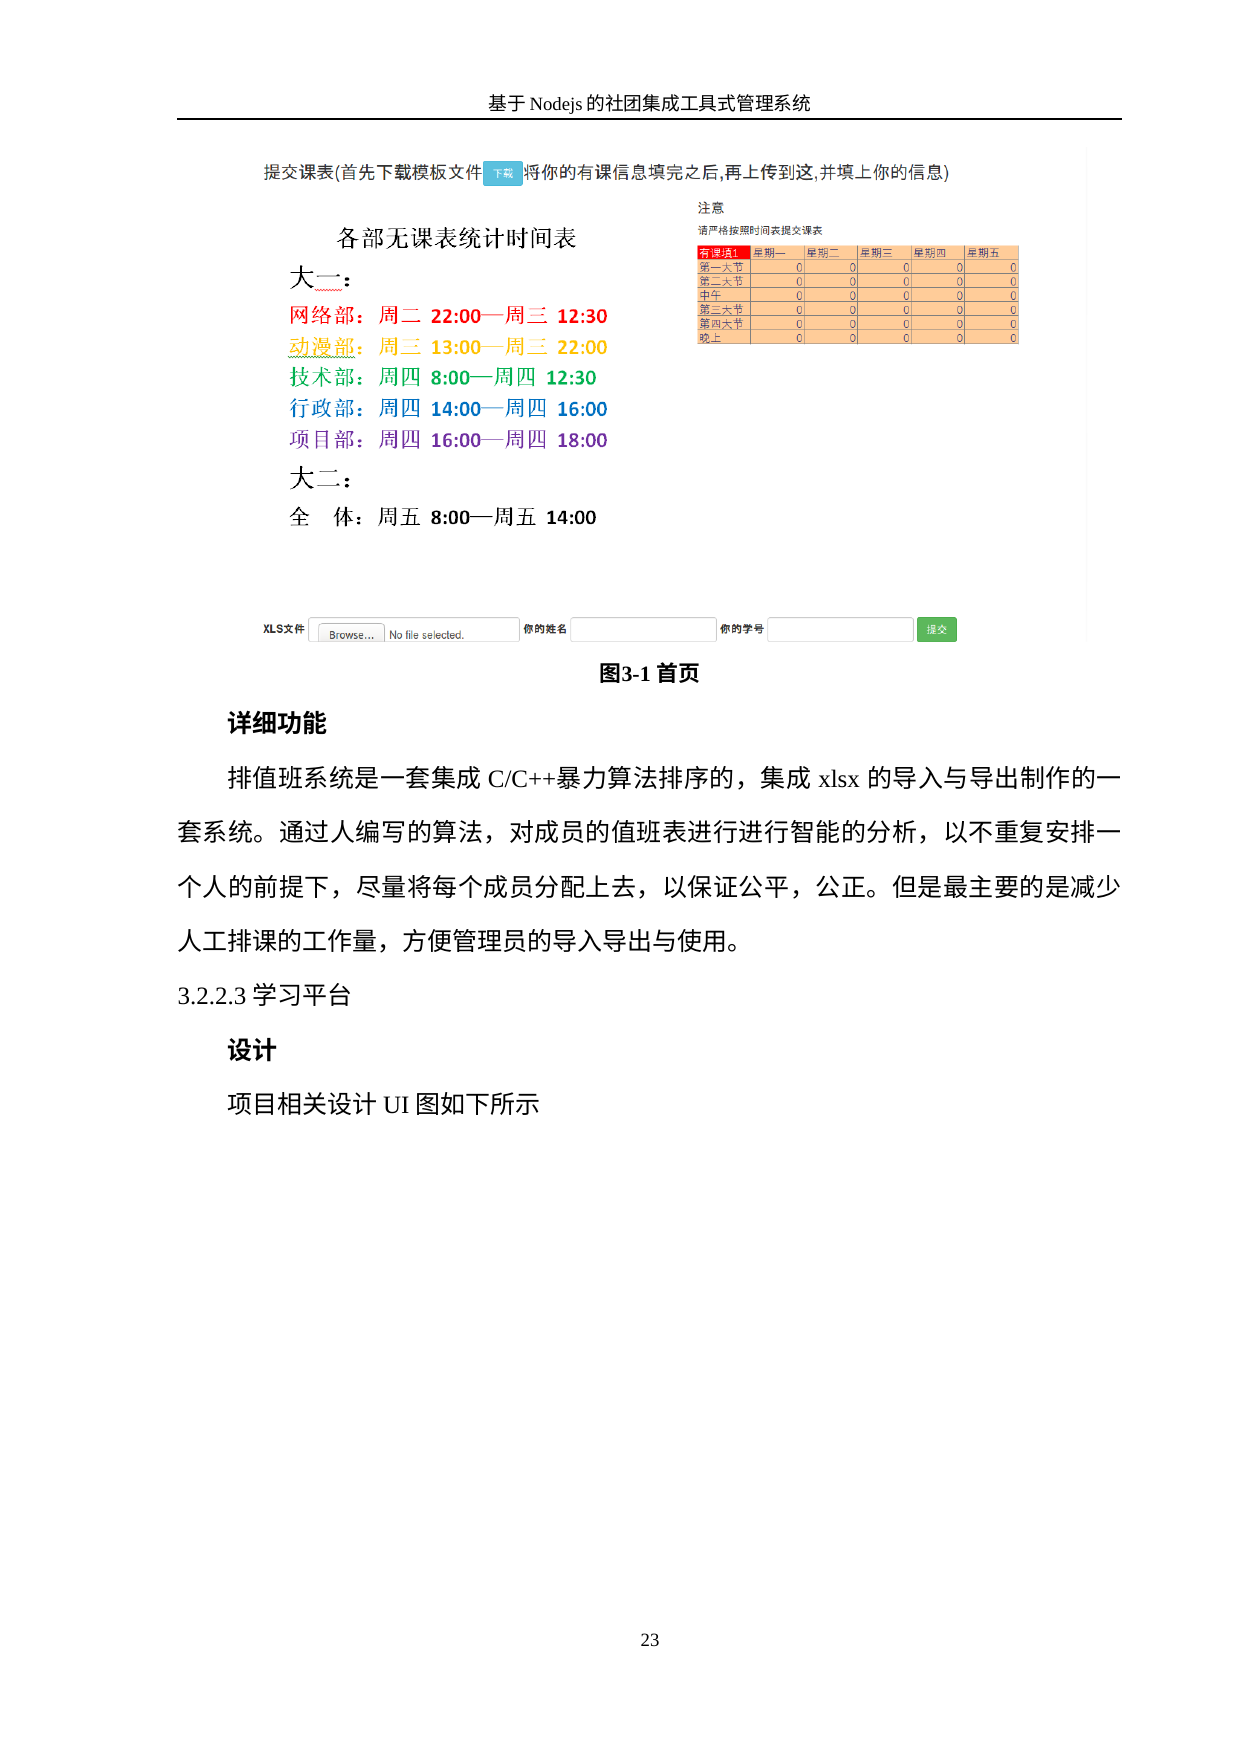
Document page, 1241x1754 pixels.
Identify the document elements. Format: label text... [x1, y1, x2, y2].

text 排值班系统是一套集成C/C++暴力算法排序的，集成 xlsx 的导入与导出制作的一套系统。通过人编写的算法，对成员的值班表进行进行智能的分析，以不重复安排一个人的前提下，尽量将每个成员分配上去，以保证公平，公正。但是最主要的是减少人工排课的工作量，方便管理员的导入导出与使用。 [177, 758, 1122, 958]
subtitle 学习平台 [177, 976, 1122, 1012]
text 设计 [177, 1030, 1122, 1066]
picture [212, 147, 1088, 642]
text 详细功能 [177, 704, 1122, 740]
text 项目相关设计 UI 图如下所示 [177, 1084, 1122, 1121]
subtitle 首页 [177, 656, 1122, 688]
